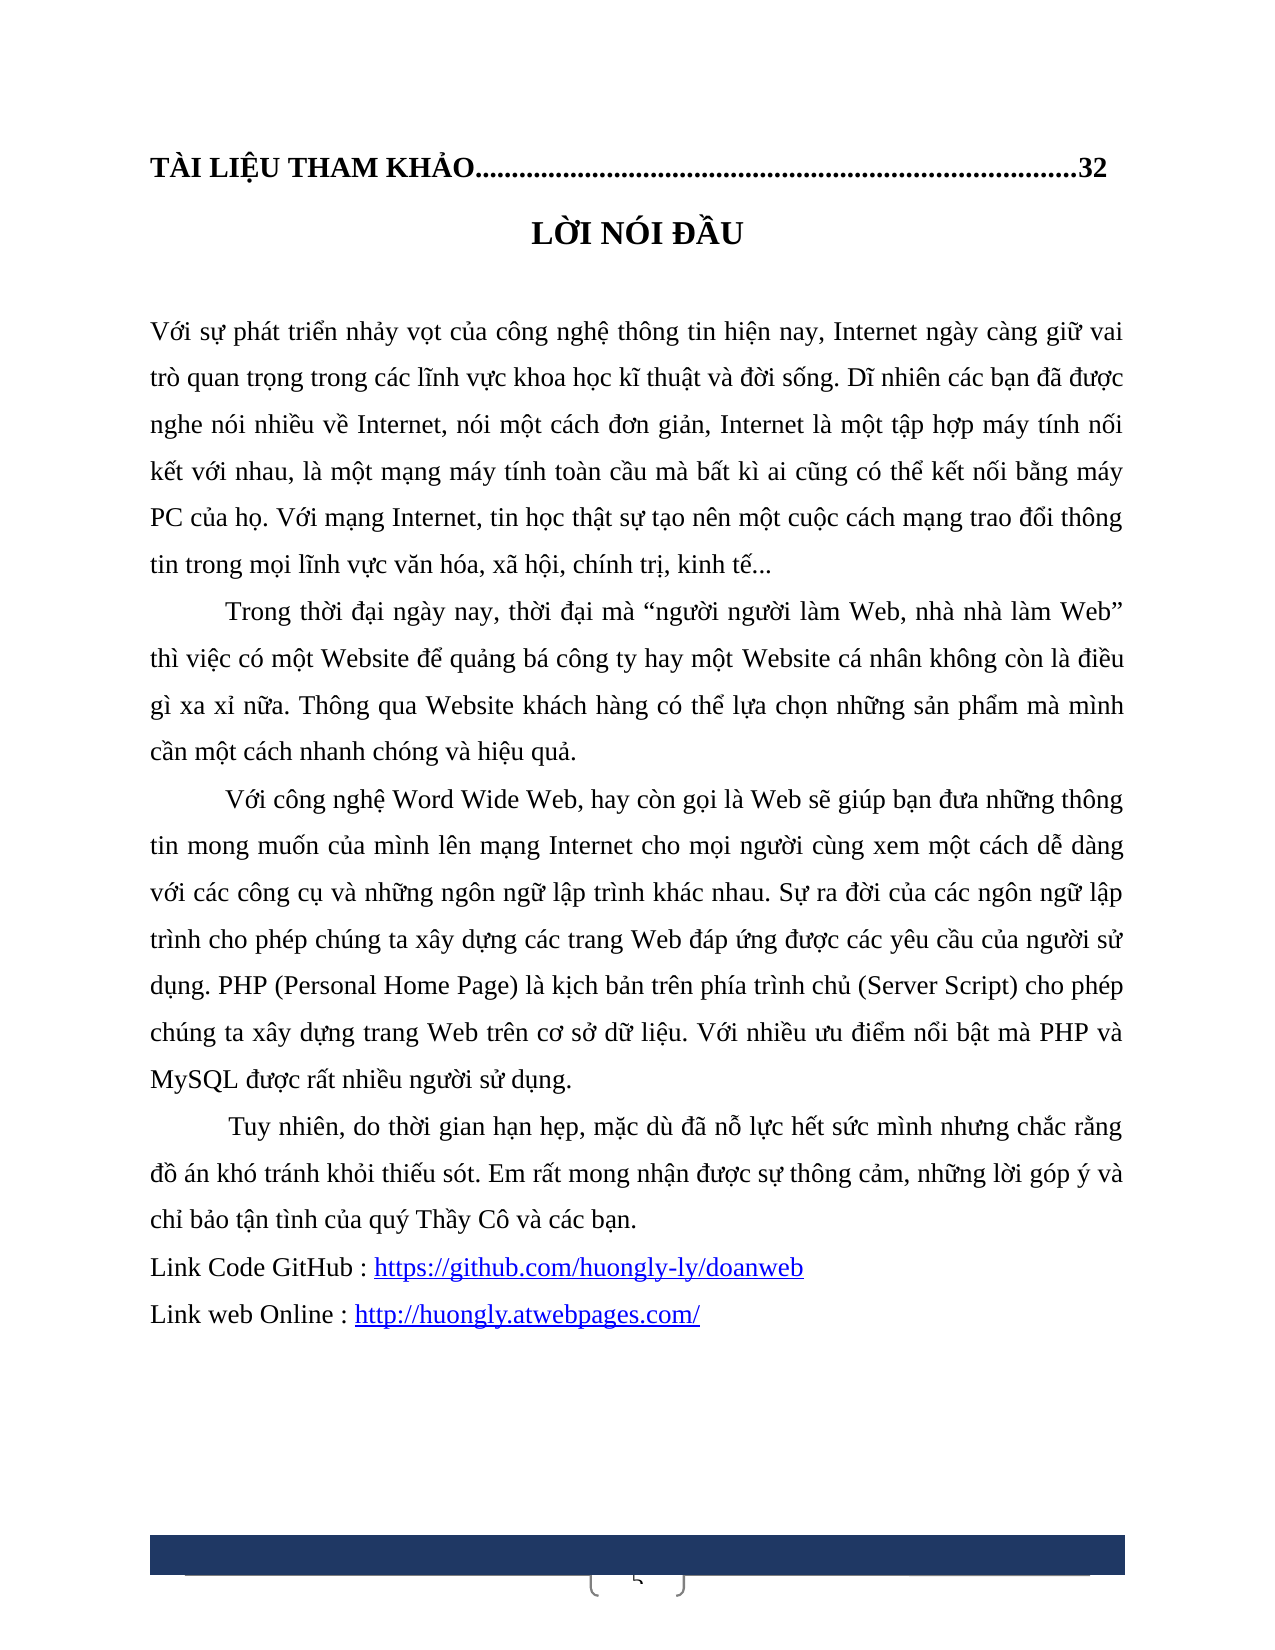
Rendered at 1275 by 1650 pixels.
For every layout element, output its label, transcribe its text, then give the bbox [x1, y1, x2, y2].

subtitle LỜI NÓI ĐẦU [150, 213, 1125, 251]
text Trong thời đại ngày nay, thời đại mà “người người làm Web, nhà nhà làm Web” thì việc có một Website để quảng bá công ty hay một Website cá nhân không còn là điều gì xa xỉ nữa. Thông qua Website khách hàng có thể lựa chọn những sản phẩm mà mình cần một cách nhanh chóng và hiệu quả. [150, 595, 1125, 767]
text Link Code GitHub : https://github.com/huongly-ly/doanweb [150, 1251, 1125, 1282]
text Link web Online : http://huongly.atwebpages.com/ [150, 1298, 1125, 1329]
text Tuy nhiên, do thời gian hạn hẹp, mặc dù đã nỗ lực hết sức mình nhưng chắc rằng đồ án khó tránh khỏi thiếu sót. Em rất mong nhận được sự thông cảm, những lời góp ý và chỉ bảo tận tình của quý Thầy Cô và các bạn. [150, 1110, 1125, 1234]
text Với công nghệ Word Wide Web, hay còn gọi là Web sẽ giúp bạn đưa những thông tin mong muốn của mình lên mạng Internet cho mọi người cùng xem một cách dễ dàng với các công cụ và những ngôn ngữ lập trình khác nhau. Sự ra đời của các ngôn ngữ lập trình cho phép chúng ta xây dựng các trang Web đáp ứng được các yêu cầu của người sử dụng. PHP (Personal Home Page) là kịch bản trên phía trình chủ (Server Script) cho phép chúng ta xây dựng trang Web trên cơ sở dữ liệu. Với nhiều ưu điểm nổi bật mà PHP và MySQL được rất nhiều người sử dụng. [150, 783, 1125, 1094]
text Với sự phát triển nhảy vọt của công nghệ thông tin hiện nay, Internet ngày càng giữ vai trò quan trọng trong các lĩnh vực khoa học kĩ thuật và đời sống. Dĩ nhiên các bạn đã được nghe nói nhiều về Internet, nói một cách đơn giản, Internet là một tập hợp máy tính nối kết với nhau, là một mạng máy tính toàn cầu mà bất kì ai cũng có thể kết nối bằng máy PC của họ. Với mạng Internet, tin học thật sự tạo nên một cuộc cách mạng trao đổi thông tin trong mọi lĩnh vực văn hóa, xã hội, chính trị, kinh tế... [150, 315, 1125, 579]
